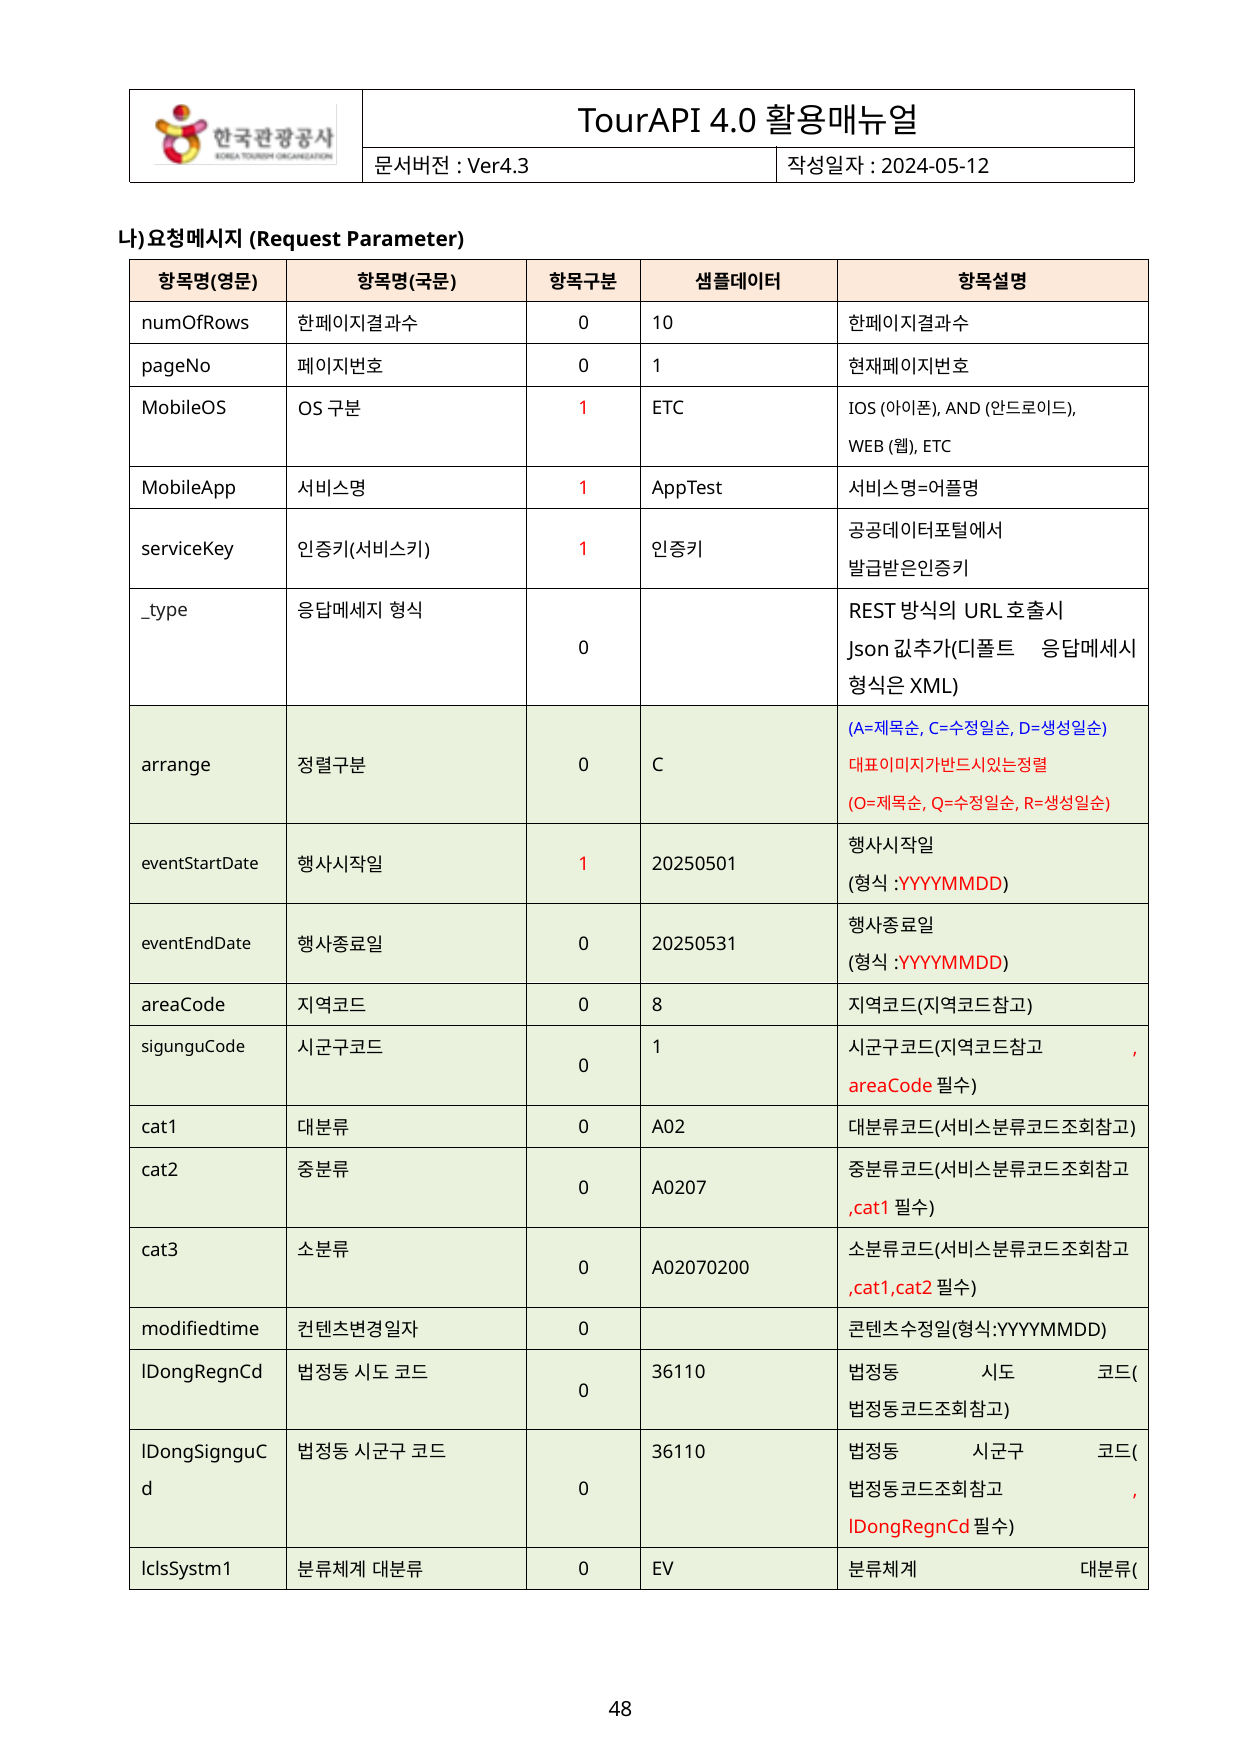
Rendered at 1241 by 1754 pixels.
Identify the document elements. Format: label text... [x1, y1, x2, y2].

table_cell arrange [130, 706, 286, 823]
table_cell 10 [641, 302, 837, 343]
table_cell 법정동 시도 코드(법정동코드조회참고) [838, 1350, 1148, 1429]
table_cell serviceKey [130, 509, 286, 588]
table_cell 콘텐츠수정일(형식:YYYYMMDD) [838, 1308, 1148, 1349]
table_cell EV [641, 1548, 837, 1589]
table_cell 20250531 [641, 904, 837, 982]
table_cell eventEndDate [130, 904, 286, 982]
table_header 항목설명 [838, 260, 1148, 301]
table_cell ETC [641, 387, 837, 466]
table_cell 행사시작일 [287, 824, 526, 903]
table_cell 0 [527, 1228, 640, 1307]
table_cell 서비스명=어플명 [838, 467, 1148, 508]
table_cell 정렬구분 [287, 706, 526, 823]
table_cell 컨텐츠변경일자 [287, 1308, 526, 1349]
table_cell 0 [527, 1026, 640, 1105]
table_cell MobileApp [130, 467, 286, 508]
table_cell 한페이지결과수 [838, 302, 1148, 343]
table_cell 행사종료일 [287, 904, 526, 982]
table_cell (A=제목순, C=수정일순, D=생성일순) 대표이미지가반드시있는정렬 (O=제목순, Q=수정일순, R=생성일순) [838, 706, 1148, 823]
table_cell 대분류 [287, 1106, 526, 1147]
table_cell 행사시작일 (형식 :YYYYMMDD) [838, 824, 1148, 903]
table_cell 36110 [641, 1430, 837, 1547]
picture [154, 104, 338, 167]
table_cell sigunguCode [130, 1026, 286, 1105]
table_cell 0 [527, 904, 640, 982]
table_cell 인증키(서비스키) [287, 509, 526, 588]
table_cell 지역코드(지역코드참고) [838, 984, 1148, 1025]
table_cell 0 [527, 589, 640, 705]
table_cell 1 [527, 824, 640, 903]
table_cell 소분류 [287, 1228, 526, 1307]
list 요청메시지 (Request Parameter) [110, 217, 1130, 258]
table_cell 분류체계 대분류(분류체계코드조회참고) [838, 1548, 1148, 1589]
table_header 항목명(영문) [130, 260, 286, 301]
table_cell 20250501 [641, 824, 837, 903]
table_cell cat3 [130, 1228, 286, 1307]
table_cell numOfRows [130, 302, 286, 343]
table_cell 0 [527, 302, 640, 343]
table_cell cat2 [130, 1148, 286, 1227]
table_cell C [641, 706, 837, 823]
table_cell pageNo [130, 344, 286, 386]
table_cell 현재페이지번호 [838, 344, 1148, 386]
table_cell 중분류 [287, 1148, 526, 1227]
table_cell 1 [641, 344, 837, 386]
table_cell 법정동 시도 코드 [287, 1350, 526, 1429]
table_cell lDongRegnCd [130, 1350, 286, 1429]
table_cell 행사종료일 (형식 :YYYYMMDD) [838, 904, 1148, 982]
table_cell 0 [527, 1430, 640, 1547]
table_cell 1 [527, 387, 640, 466]
table_cell 페이지번호 [287, 344, 526, 386]
table_cell cat1 [130, 1106, 286, 1147]
table_cell 한페이지결과수 [287, 302, 526, 343]
table_cell 분류체계 대분류 [287, 1548, 526, 1589]
table_cell 인증키 [641, 509, 837, 588]
table_cell 대분류코드(서비스분류코드조회참고) [838, 1106, 1148, 1147]
table_cell 지역코드 [287, 984, 526, 1025]
table_cell OS 구분 [287, 387, 526, 466]
table_cell modifiedtime [130, 1308, 286, 1349]
table_cell A0207 [641, 1148, 837, 1227]
table_cell 1 [641, 1026, 837, 1105]
table_header 항목명(국문) [287, 260, 526, 301]
table_cell 0 [527, 984, 640, 1025]
table_cell 시군구코드 [287, 1026, 526, 1105]
table_cell 법정동 시군구 코드 [287, 1430, 526, 1547]
table_cell lDongSignguCd [130, 1430, 286, 1547]
table_cell 0 [527, 1350, 640, 1429]
table_cell [641, 589, 837, 705]
table_cell 0 [527, 1148, 640, 1227]
table_cell 응답메세지 형식 [287, 589, 526, 705]
table_cell 0 [527, 706, 640, 823]
table_cell IOS (아이폰), AND (안드로이드), WEB (웹), ETC [838, 387, 1148, 466]
table_cell areaCode [130, 984, 286, 1025]
table_header 항목구분 [527, 260, 640, 301]
table_cell 서비스명 [287, 467, 526, 508]
table_cell REST방식의 URL호출시 Json깂추가(디폴트 응답메세시 형식은XML) [838, 589, 1148, 705]
table_cell [641, 1308, 837, 1349]
table_cell eventStartDate [130, 824, 286, 903]
table_cell 중분류코드(서비스분류코드조회참고 ,cat1필수) [838, 1148, 1148, 1227]
table_cell A02070200 [641, 1228, 837, 1307]
table_cell 0 [527, 1106, 640, 1147]
table_cell 시군구코드(지역코드참고 , areaCode필수) [838, 1026, 1148, 1105]
table_cell 1 [527, 509, 640, 588]
table_cell 1 [527, 467, 640, 508]
table_cell _type [130, 589, 286, 705]
table_cell 소분류코드(서비스분류코드조회참고 ,cat1,cat2필수) [838, 1228, 1148, 1307]
table_cell A02 [641, 1106, 837, 1147]
table_cell AppTest [641, 467, 837, 508]
table_cell 0 [527, 344, 640, 386]
table_cell 0 [527, 1548, 640, 1589]
table_cell 8 [641, 984, 837, 1025]
table_cell 0 [527, 1308, 640, 1349]
table_cell lclsSystm1 [130, 1548, 286, 1589]
table_header 샘플데이터 [641, 260, 837, 301]
table_cell MobileOS [130, 387, 286, 466]
table_cell 법정동 시군구 코드(법정동코드조회참고 , lDongRegnCd필수) [838, 1430, 1148, 1547]
table_cell 공공데이터포털에서 발급받은인증키 [838, 509, 1148, 588]
table_cell 36110 [641, 1350, 837, 1429]
